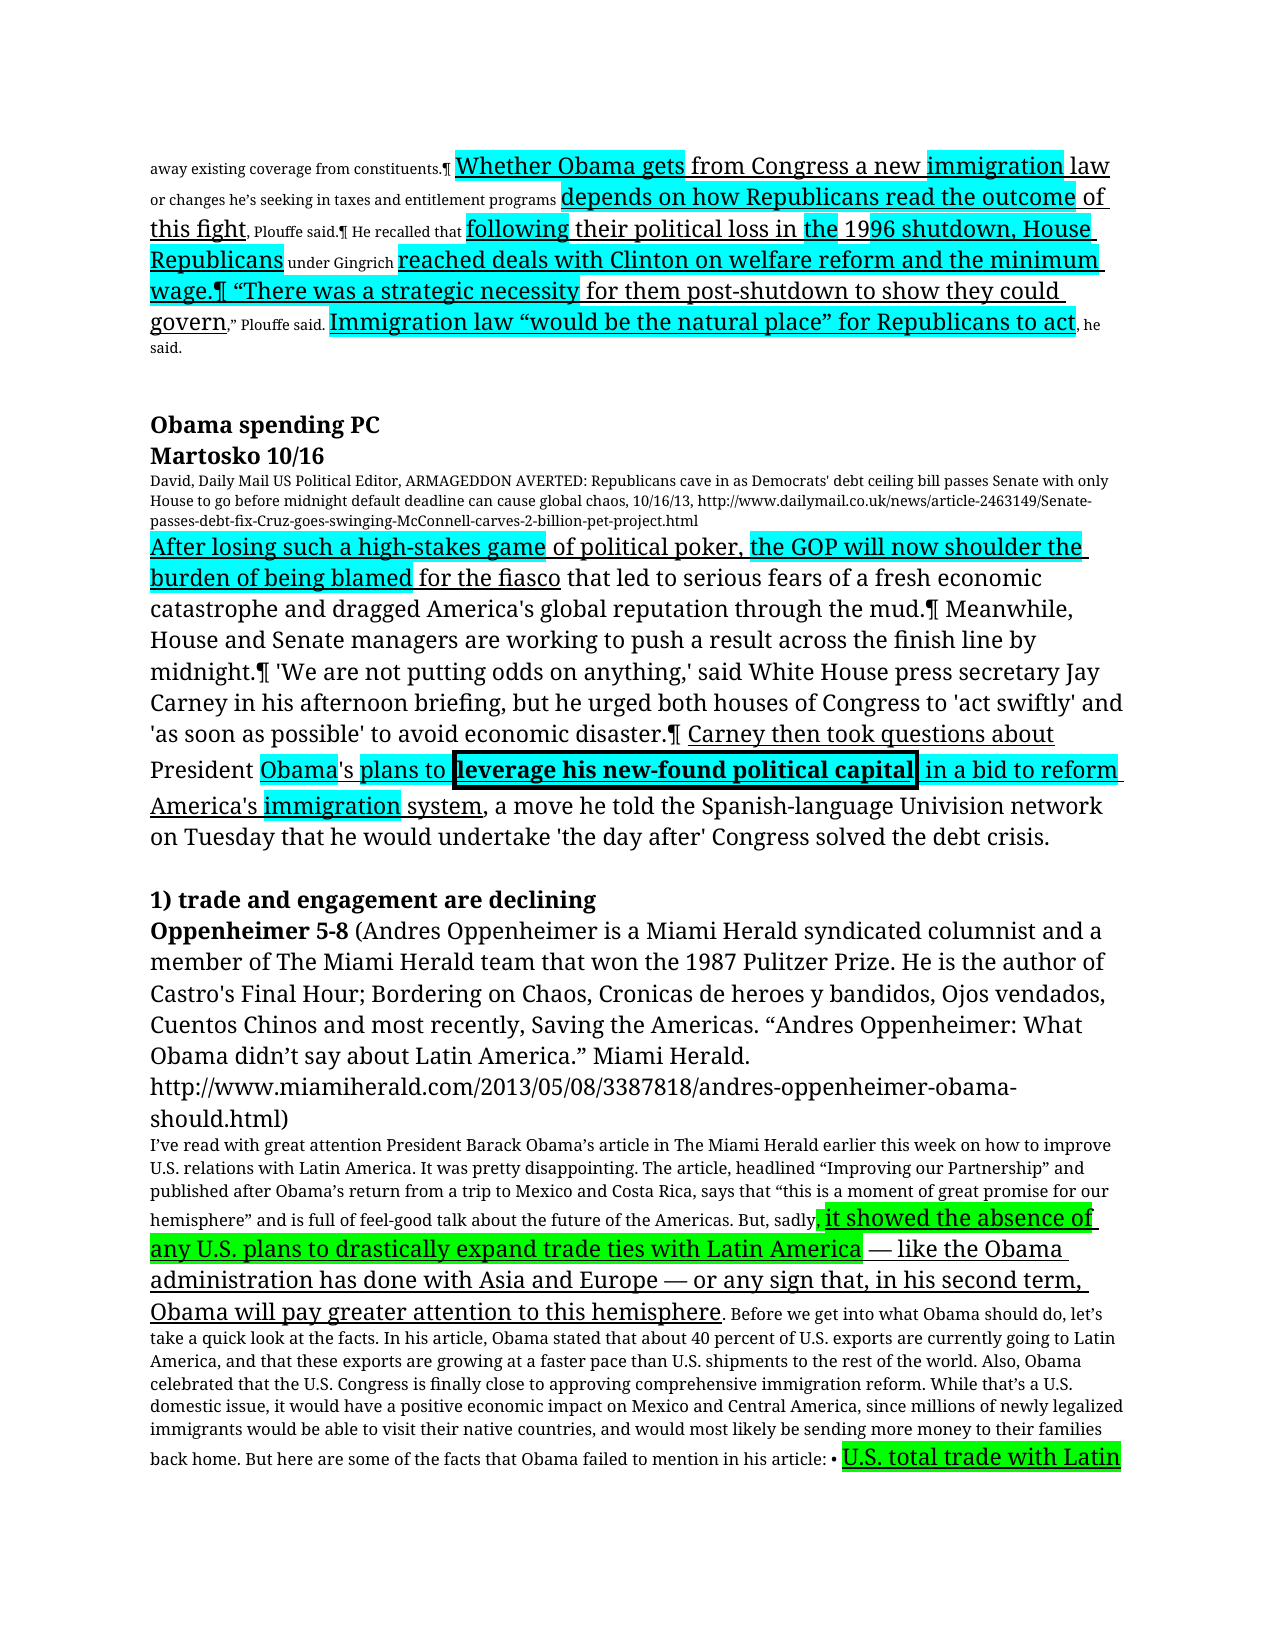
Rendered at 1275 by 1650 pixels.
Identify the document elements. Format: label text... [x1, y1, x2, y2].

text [150, 1134, 1125, 1472]
text Martosko 10/16 [150, 440, 1125, 471]
text Oppenheimer 5-8 (Andres Oppenheimer is a Miami Herald syndicated columnist and a member of The Miami Herald team that won the 1987 Pulitzer Prize. He is the author of Castro's Final Hour; Bordering on Chaos, Cronicas de heroes y bandidos, Ojos vendados, Cuentos Chinos and most recently, Saving the Americas. “Andres Oppenheimer: What Obama didn’t say about Latin America.” Miami Herald. http://www.miamiherald.com/2013/05/08/3387818/andres-oppenheimer-obama-should.html) [150, 915, 1125, 1134]
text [150, 150, 1125, 357]
text After losing such a high-stakes game of political poker, the GOP will now shoulder the burden of being blamed for the fiasco that led to serious fears of a fresh economic catastrophe and dragged America's global reputation through the mud.¶ Meanwhile, House and Senate managers are working to push a result across the finish line by midnight.¶ 'We are not putting odds on anything,' said White House press secretary Jay Carney in his afternoon briefing, but he urged both houses of Congress to 'act swiftly' and 'as soon as possible' to avoid economic disaster.¶ Carney then took questions about President Obama's plans to leverage his new-found political capital in a bid to reform America's immigration system, a move he told the Spanish-language Univision network on Tuesday that he would undertake 'the day after' Congress solved the debt crisis. [150, 531, 1125, 853]
text David, Daily Mail US Political Editor, ARMAGEDDON AVERTED: Republicans cave in as Democrats' debt ceiling bill passes Senate with only House to go before midnight default deadline can cause global chaos, 10/16/13, http://www.dailymail.co.uk/news/article-2463149/Senate-passes-debt-fix-Cruz-goes-swinging-McConnell-carves-2-billion-pet-project.html [150, 471, 1125, 531]
text 1) trade and engagement are declining [150, 884, 1125, 915]
text Obama spending PC [150, 408, 1125, 440]
